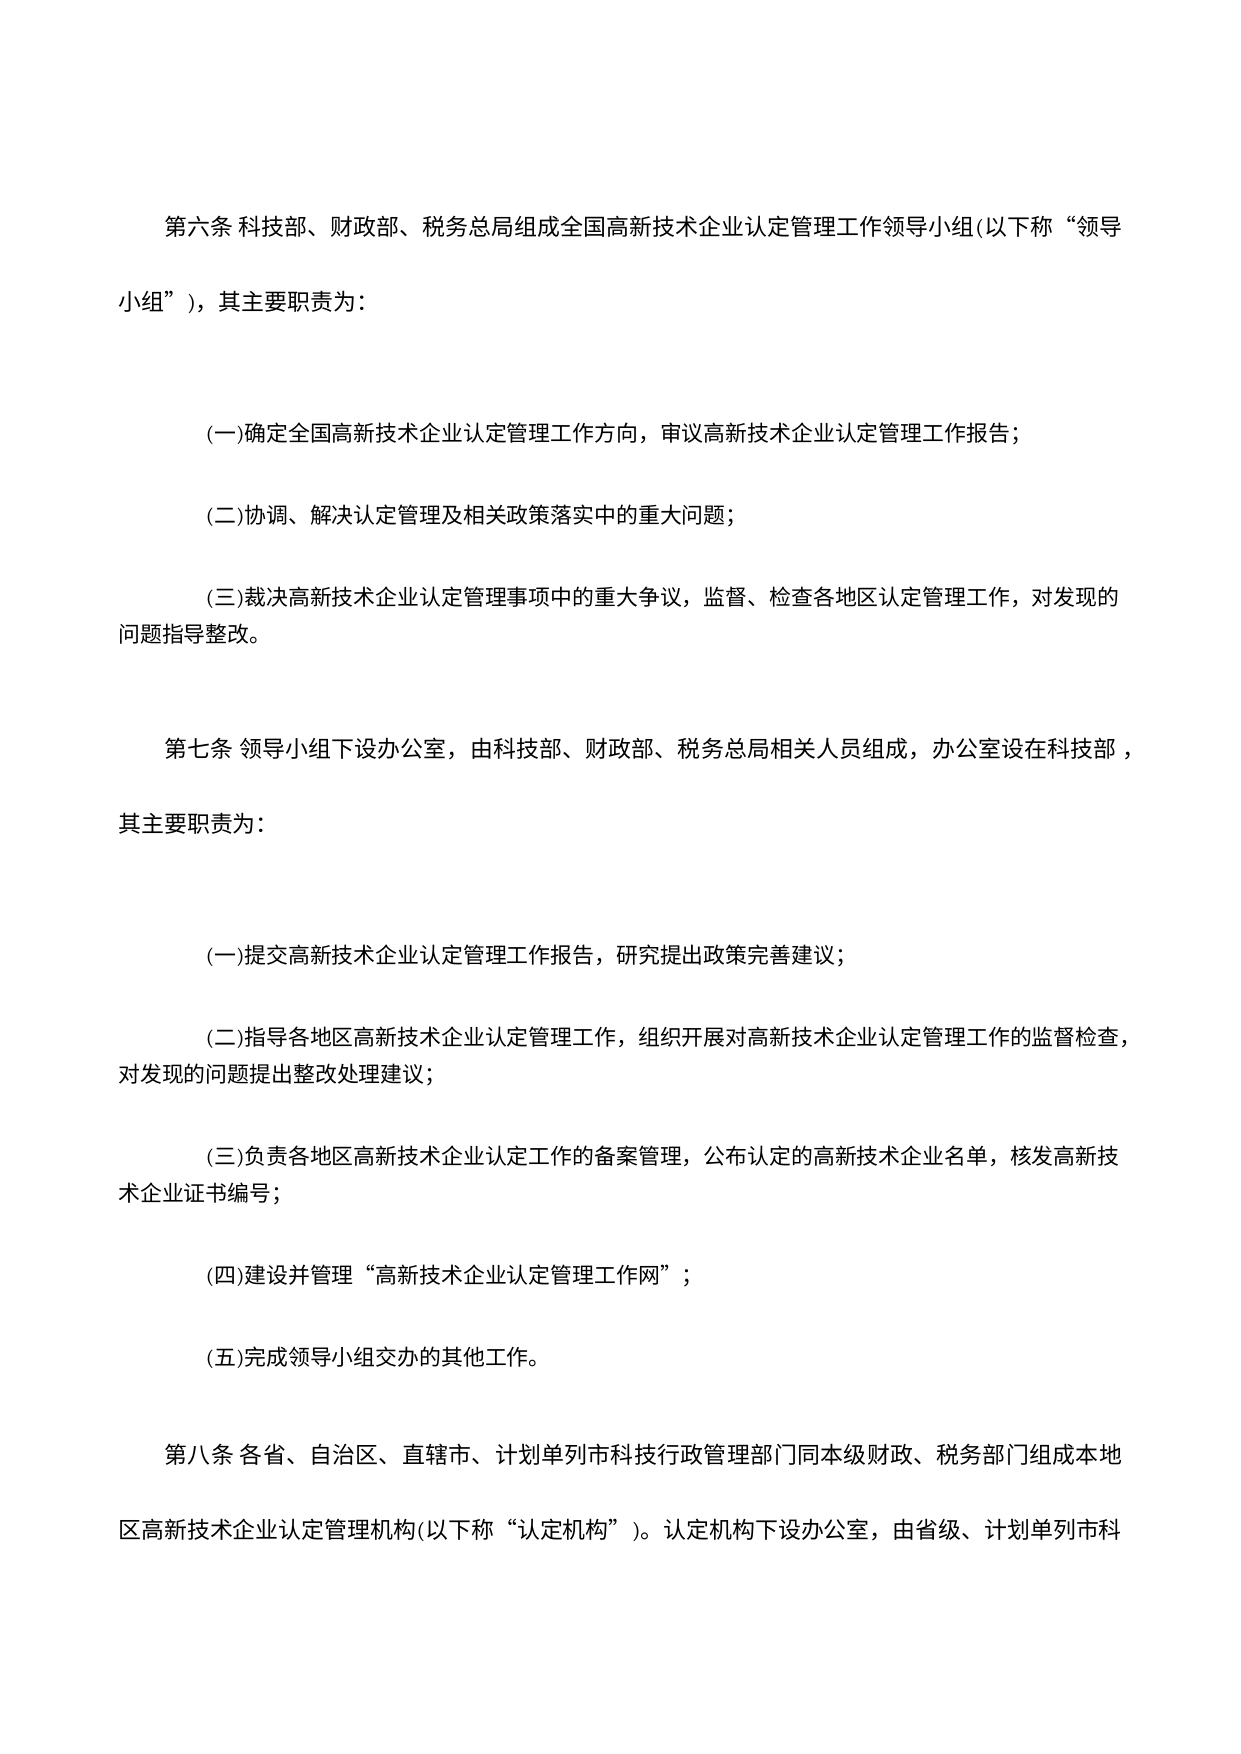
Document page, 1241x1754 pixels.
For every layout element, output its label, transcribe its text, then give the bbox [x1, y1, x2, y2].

text (一)确定全国高新技术企业认定管理工作方向，审议高新技术企业认定管理工作报告； [118, 416, 1122, 448]
text (二)指导各地区高新技术企业认定管理工作，组织开展对高新技术企业认定管理工作的监督检查，对发现的问题提出整改处理建议； [118, 1019, 1122, 1089]
text (二)协调、解决认定管理及相关政策落实中的重大问题； [118, 497, 1122, 530]
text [118, 1421, 1122, 1561]
text (三)裁决高新技术企业认定管理事项中的重大争议，监督、检查各地区认定管理工作，对发现的问题指导整改。 [118, 579, 1122, 649]
text (三)负责各地区高新技术企业认定工作的备案管理，公布认定的高新技术企业名单，核发高新技术企业证书编号； [118, 1138, 1122, 1208]
text (一)提交高新技术企业认定管理工作报告，研究提出政策完善建议； [118, 937, 1122, 970]
text (四)建设并管理“高新技术企业认定管理工作网”； [118, 1257, 1122, 1290]
text 第六条 科技部、财政部、税务总局组成全国高新技术企业认定管理工作领导小组(以下称“领导小组”)，其主要职责为： [118, 193, 1122, 333]
text (五)完成领导小组交办的其他工作。 [118, 1339, 1122, 1372]
text 第七条 领导小组下设办公室，由科技部、财政部、税务总局相关人员组成，办公室设在科技部，其主要职责为： [118, 715, 1122, 854]
